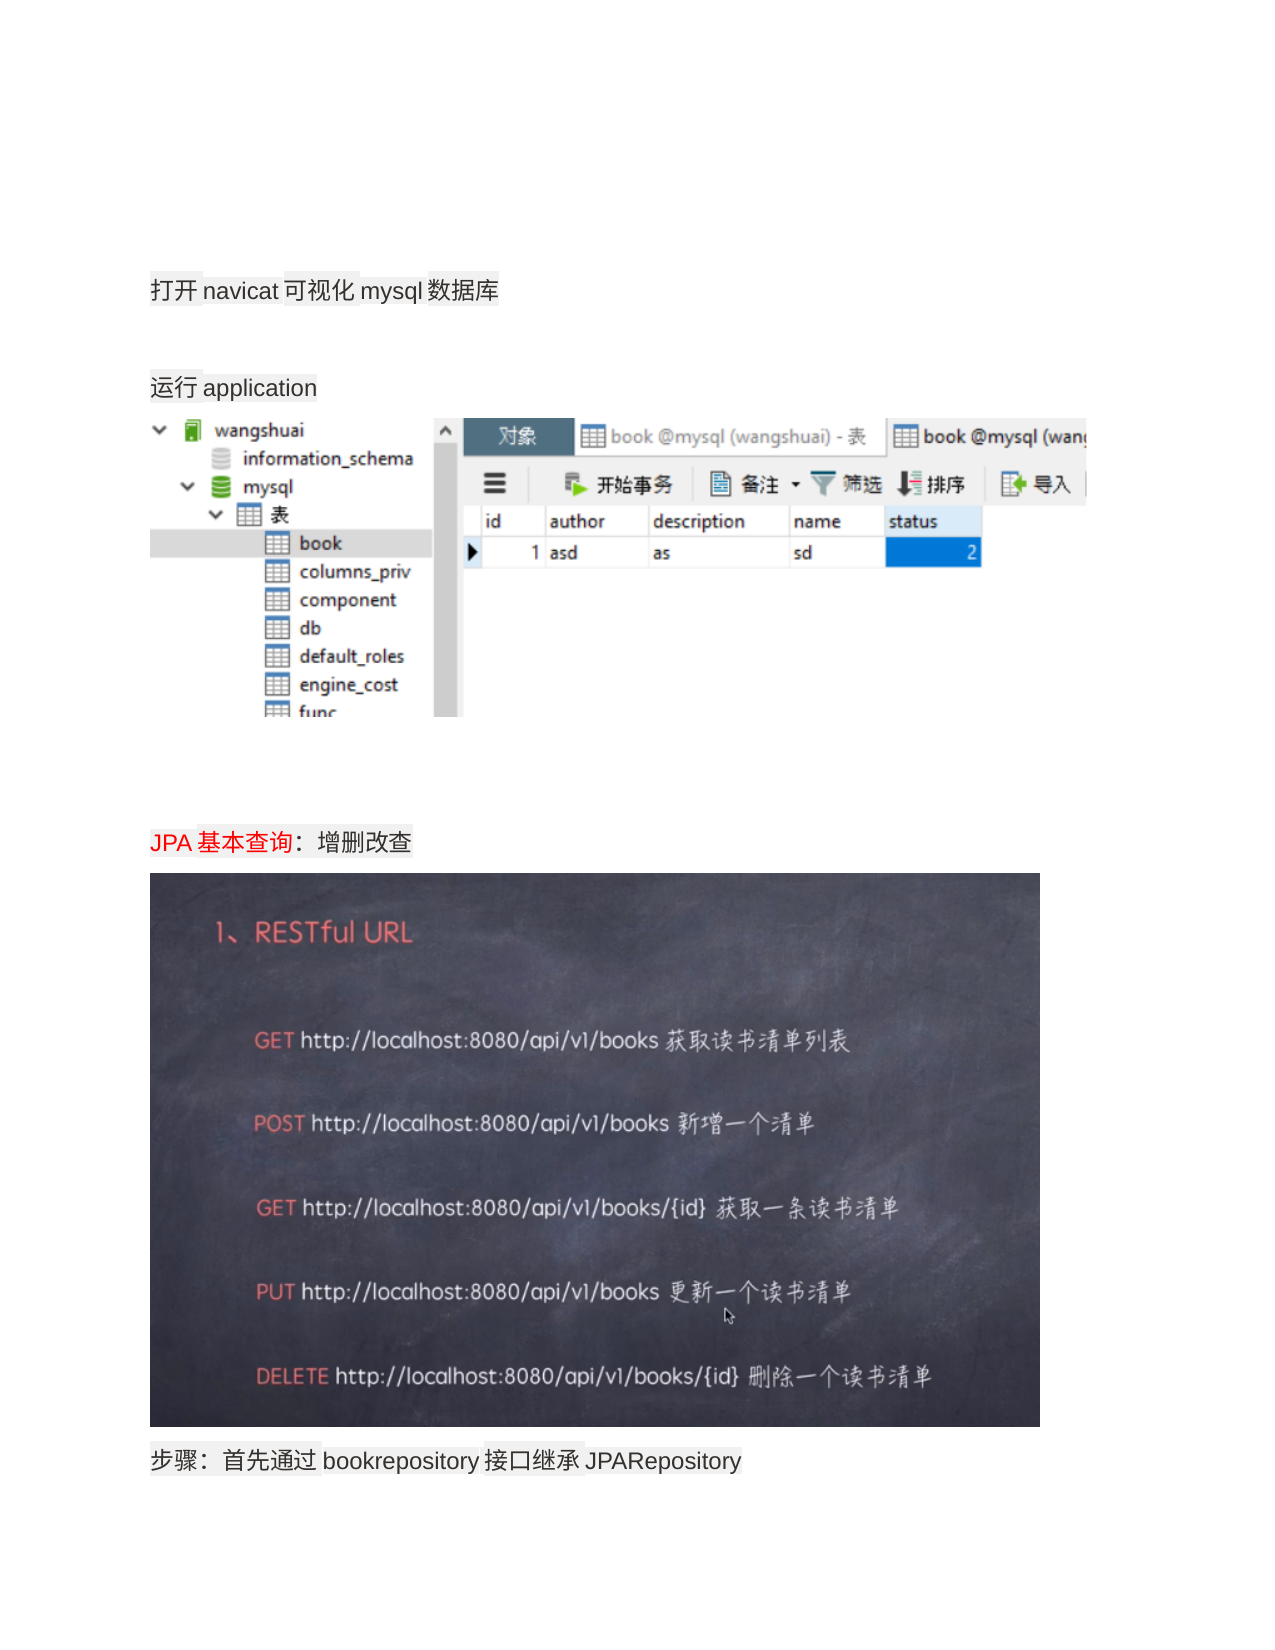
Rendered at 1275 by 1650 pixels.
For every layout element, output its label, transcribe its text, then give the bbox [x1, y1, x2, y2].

text JPA基本查询：增删改查 [150, 809, 1125, 874]
picture [150, 873, 1040, 1427]
text 运行application [150, 354, 1125, 419]
text 步骤：首先通过bookrepository接口继承JPARepository [150, 1426, 1125, 1491]
text 打开navicat可视化mysql数据库 [150, 256, 1125, 321]
picture [150, 418, 1087, 717]
